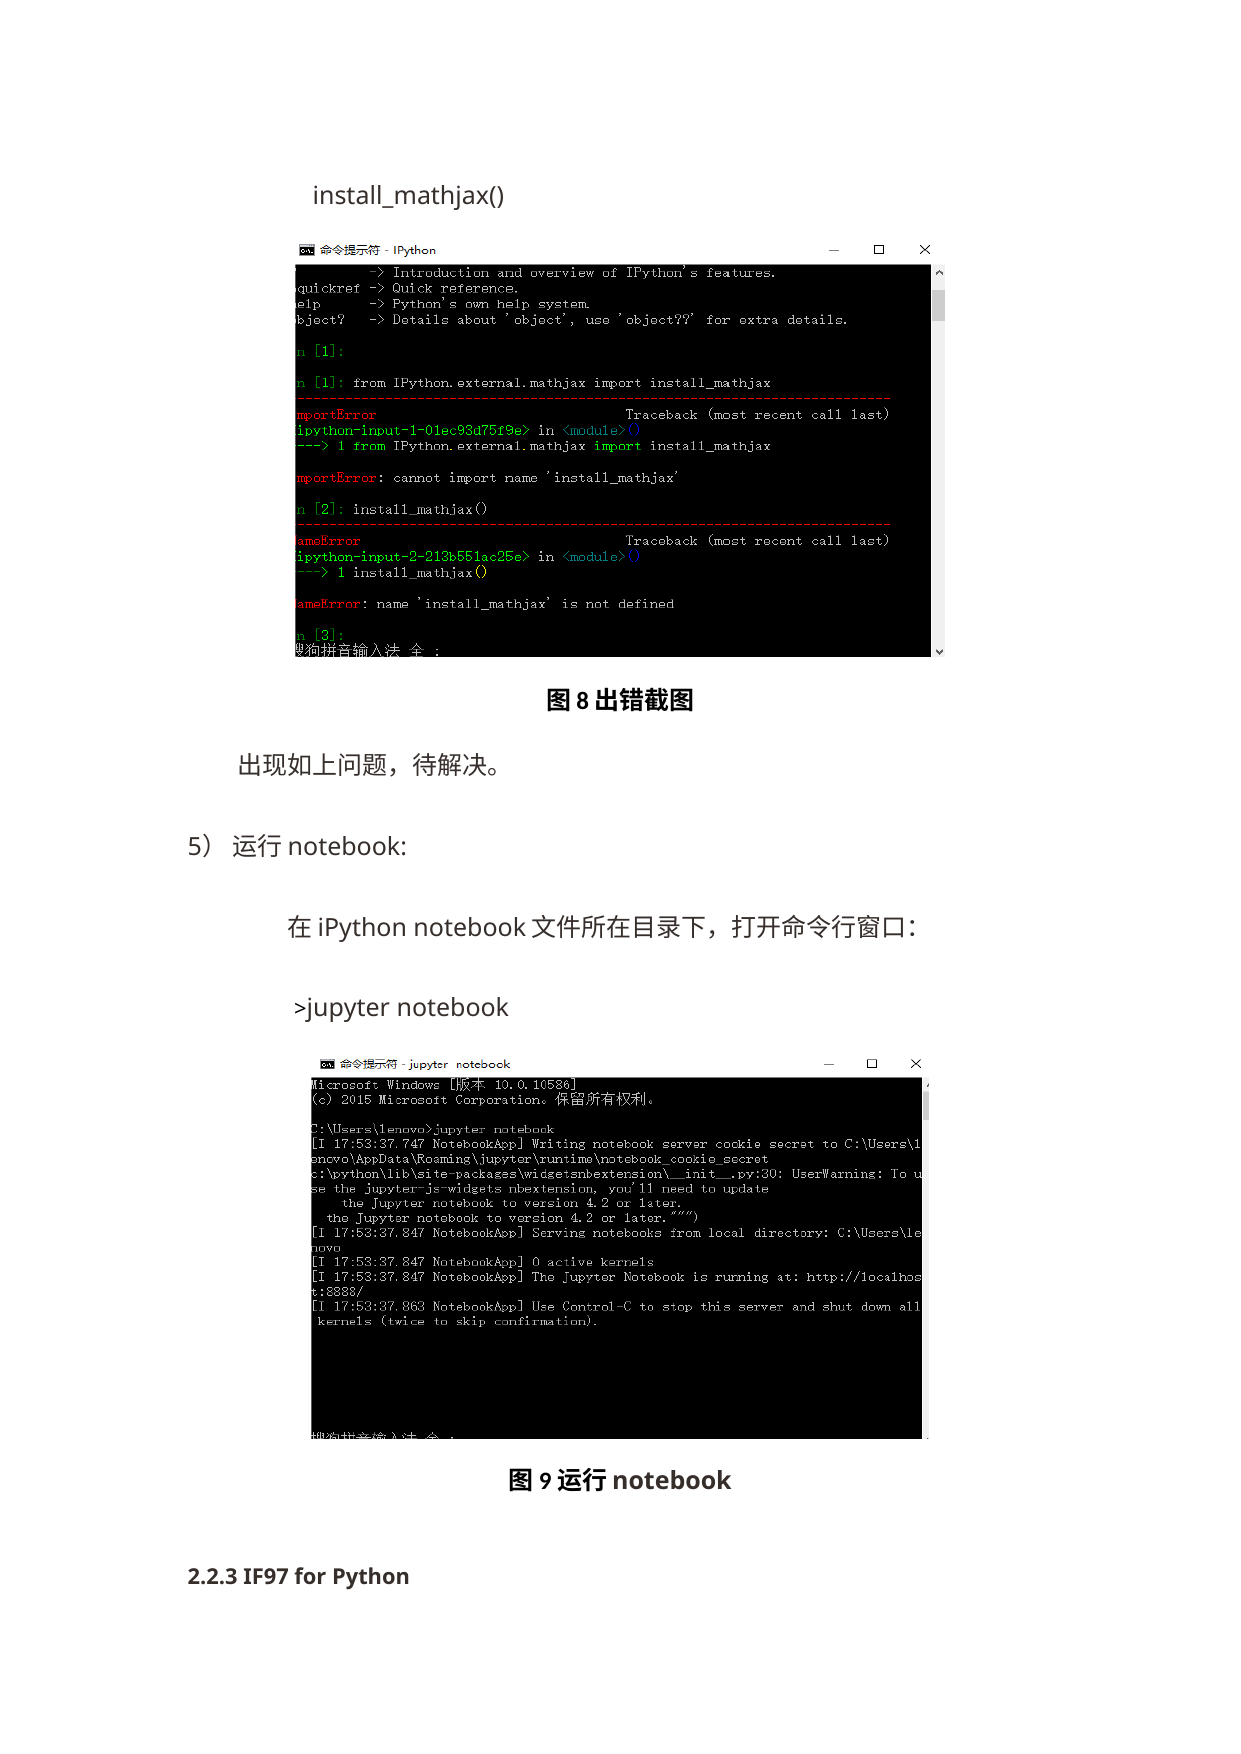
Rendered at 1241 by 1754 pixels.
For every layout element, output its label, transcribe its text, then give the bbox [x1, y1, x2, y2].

picture [311, 1055, 929, 1439]
text 出现如上问题，待解决。 [187, 731, 1053, 796]
text 5） 运行notebook: [187, 812, 1053, 877]
picture [295, 243, 945, 657]
text 图9 运行notebook [187, 1446, 1053, 1511]
text 图8 出错截图 [187, 666, 1053, 731]
text >jupyter notebook [187, 974, 1053, 1039]
text install_mathjax() [187, 162, 1053, 227]
text 2.2.3 IF97 for Python [187, 1559, 1053, 1592]
text 在iPython notebook文件所在目录下，打开命令行窗口： [187, 893, 1053, 958]
